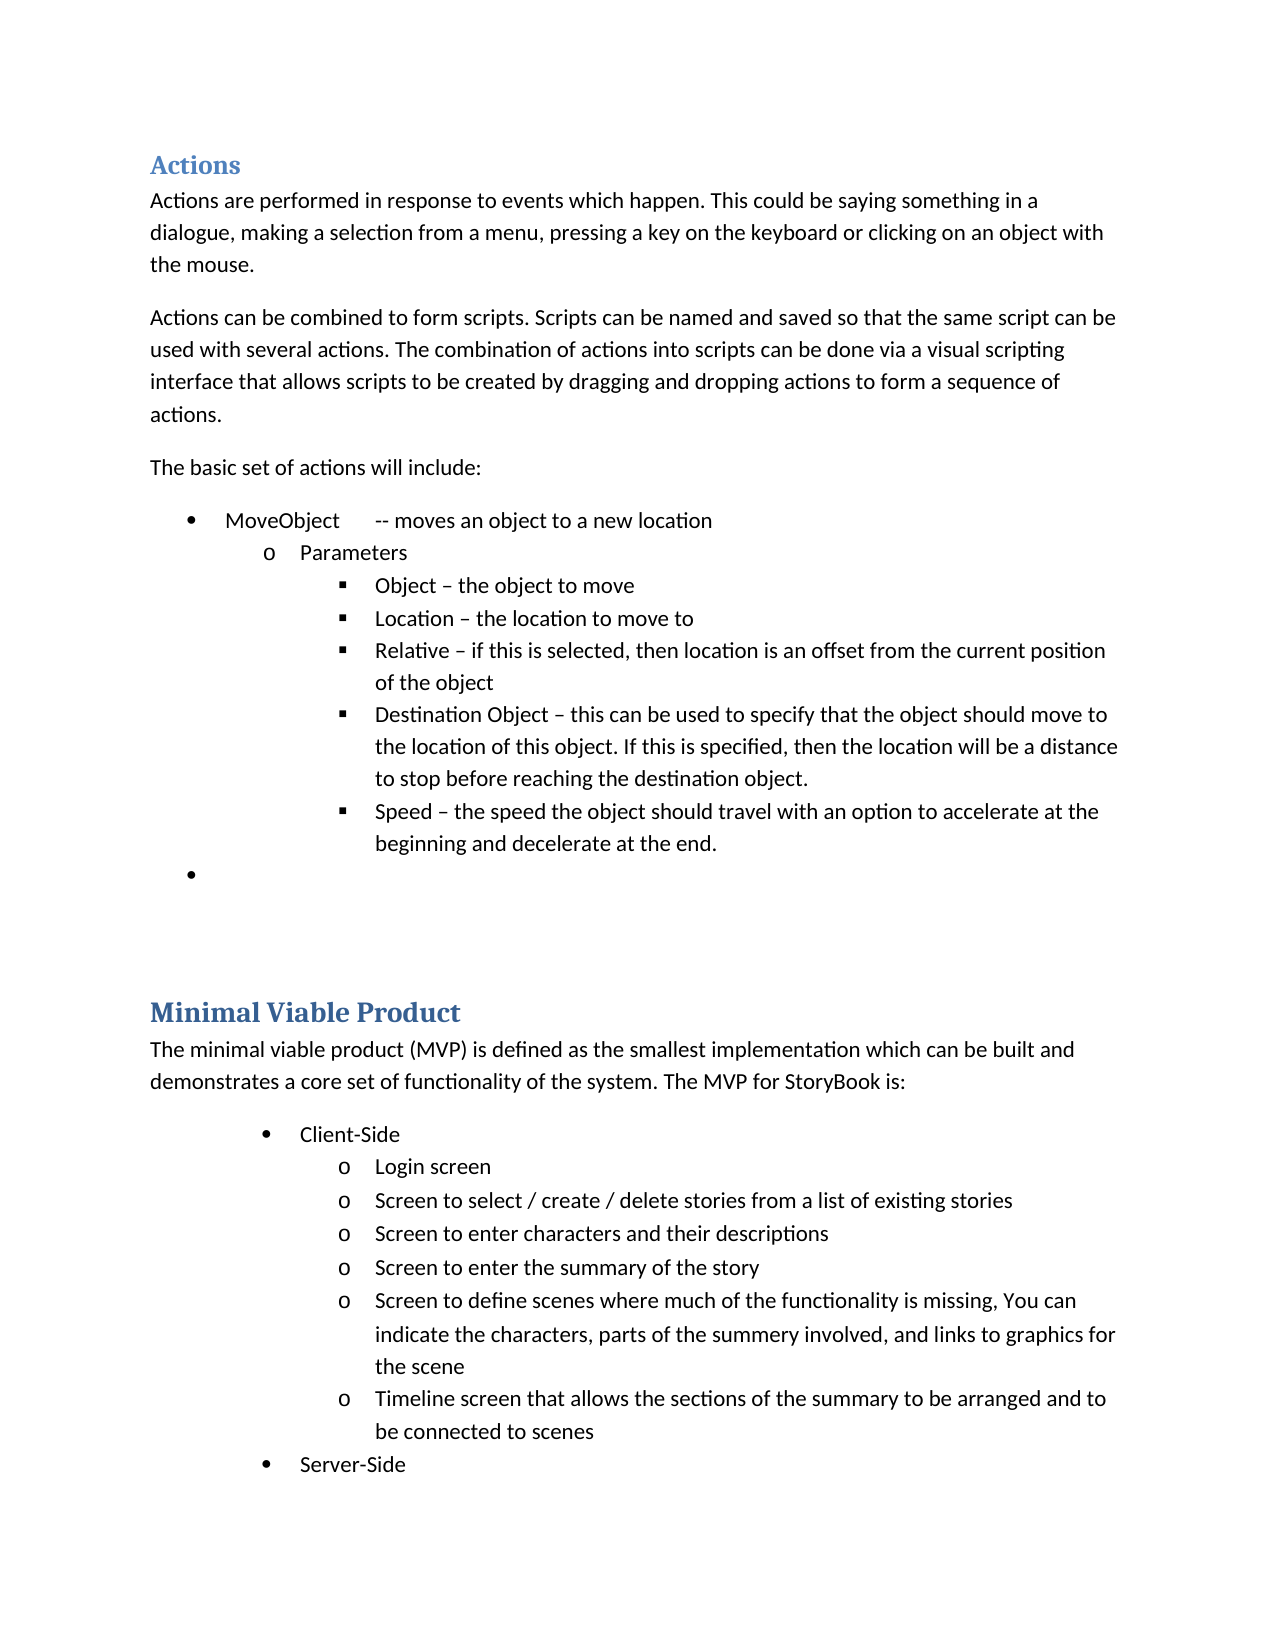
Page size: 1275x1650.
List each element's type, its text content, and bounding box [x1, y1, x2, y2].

list Timeline screen that allows the sections of the summary to be arranged and to be connected to scenes [337, 1384, 1125, 1446]
list Location – the location to move to [337, 604, 1125, 632]
subtitle Actions [150, 150, 1125, 181]
list Screen to enter the summary of the story [337, 1253, 1125, 1282]
list Object – the object to move [337, 571, 1125, 599]
list Parameters [262, 538, 1125, 567]
text The basic set of actions will include: [150, 453, 1125, 481]
list Login screen [337, 1152, 1125, 1181]
list Destination Object – this can be used to specify that the object should move to the location of this object. If this is specified, then the location will be a distance to stop before reaching the destination object. [337, 700, 1125, 793]
list MoveObject -- moves an object to a new location [187, 506, 1125, 534]
list Client-Side [262, 1120, 1125, 1148]
text Actions can be combined to form scripts. Scripts can be named and saved so that the same script can be used with several actions. The combination of actions into scripts can be done via a visual scripting interface that allows scripts to be created by dragging and dropping actions to form a sequence of actions. [150, 303, 1125, 428]
subtitle Minimal Viable Product [150, 996, 1125, 1030]
text The minimal viable product (MVP) is defined as the smallest implementation which can be built and demonstrates a core set of functionality of the system. The MVP for StoryBook is: [150, 1035, 1125, 1095]
list Screen to define scenes where much of the functionality is missing, You can indicate the characters, parts of the summery involved, and links to graphics for the scene [337, 1286, 1125, 1380]
text Actions are performed in response to events which happen. This could be saying something in a dialogue, making a selection from a menu, pressing a key on the keyboard or clicking on an object with the mouse. [150, 186, 1125, 278]
list Screen to enter characters and their descriptions [337, 1219, 1125, 1248]
list Relative – if this is selected, then location is an offset from the current position of the object [337, 636, 1125, 696]
list Screen to select / create / delete stories from a list of existing stories [337, 1186, 1125, 1215]
list Speed – the speed the object should travel with an option to accelerate at the beginning and decelerate at the end. [337, 797, 1125, 857]
list Server-Side [262, 1450, 1125, 1478]
